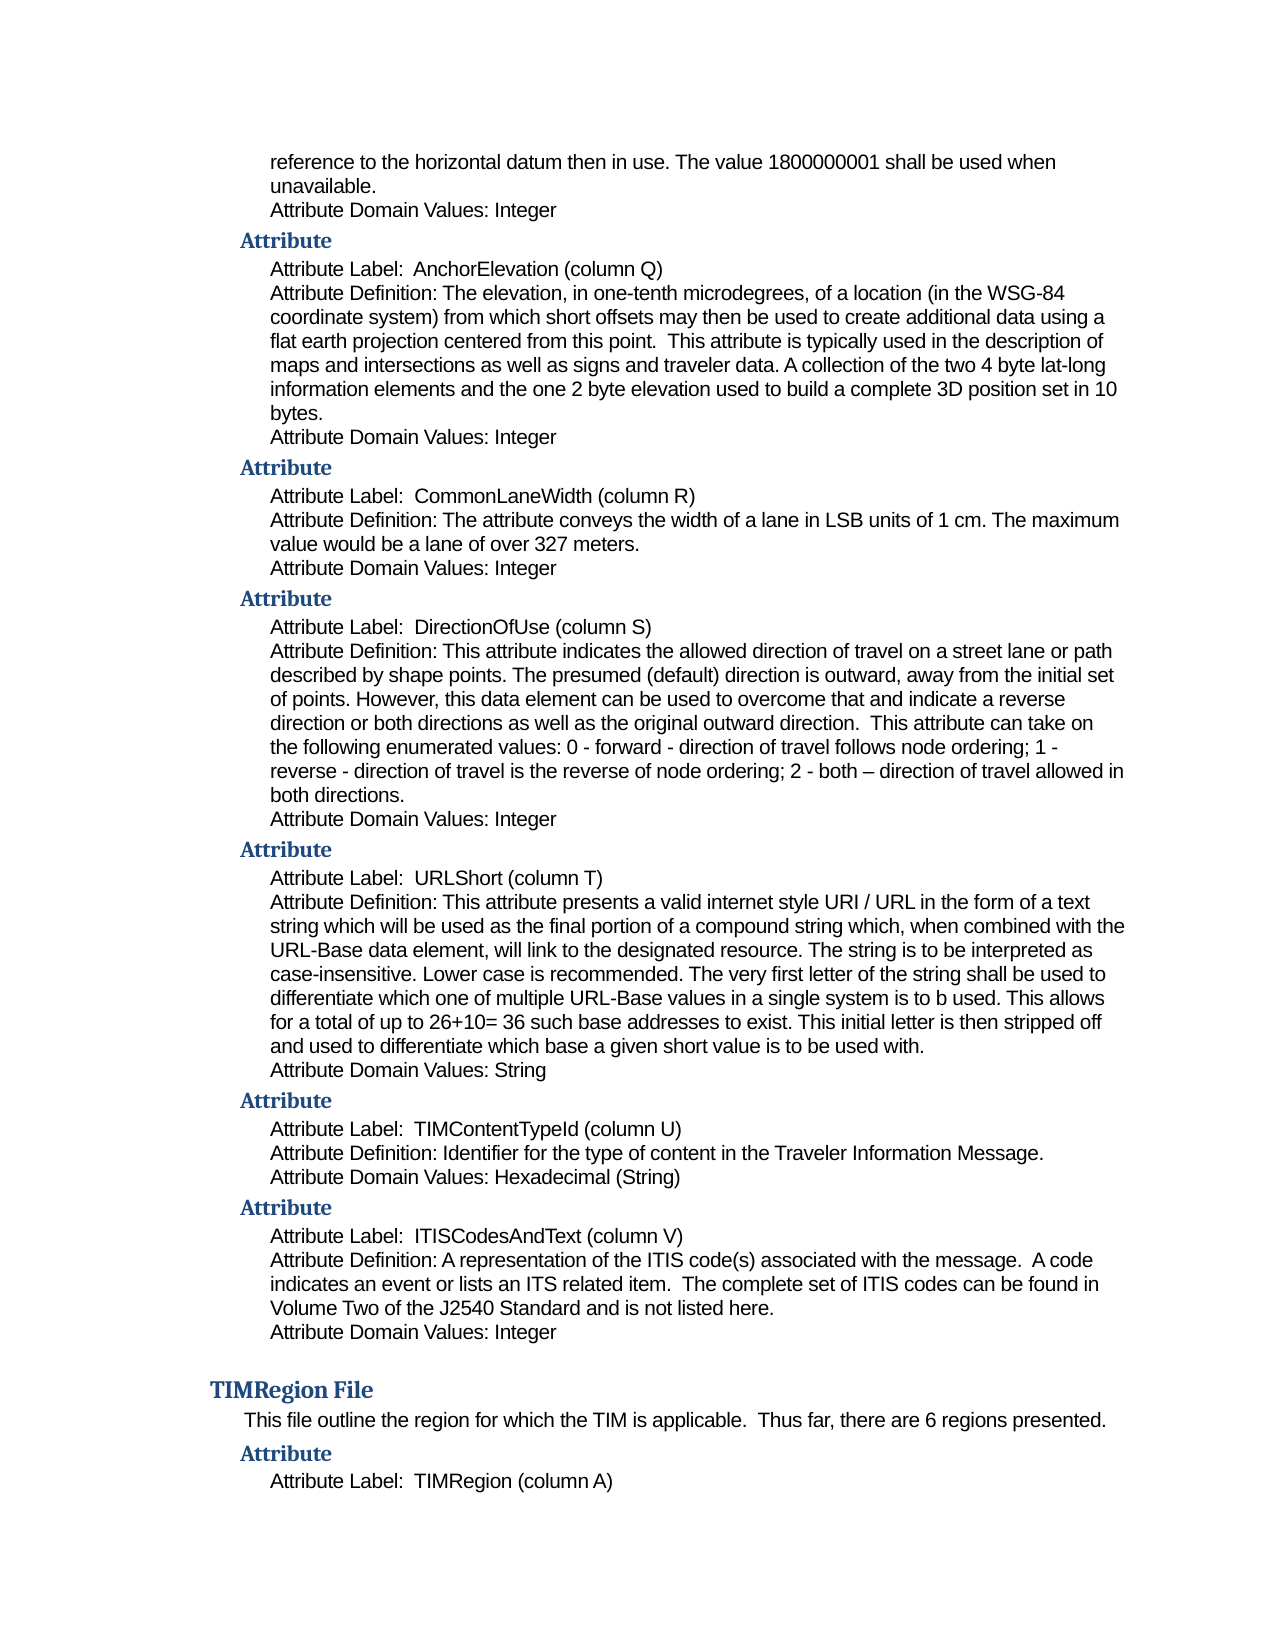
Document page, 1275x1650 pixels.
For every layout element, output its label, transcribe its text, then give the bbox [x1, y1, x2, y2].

text Attribute Label: AnchorElevation (column Q) [270, 257, 1125, 281]
text Attribute Label: ITISCodesAndText (column V) [270, 1224, 1125, 1248]
text Attribute Label: DirectionOfUse (column S) [270, 615, 1125, 639]
text Attribute Domain Values: Integer [270, 807, 1125, 831]
text Attribute Label: CommonLaneWidth (column R) [270, 484, 1125, 508]
text Attribute Domain Values: Integer [270, 556, 1125, 580]
text Attribute Definition: Identifier for the type of content in the Traveler Information Message. [270, 1141, 1125, 1164]
text Attribute Definition: This attribute presents a valid internet style URI / URL in the form of a text string which will be used as the final portion of a compound string which, when combined with the URL-Base data element, will link to the designated resource. The string is to be interpreted as case-insensitive. Lower case is recommended. The very first letter of the string shall be used to differentiate which one of multiple URL-Base values in a single system is to b used. This allows for a total of up to 26+10= 36 such base addresses to exist. This initial letter is then stripped off and used to differentiate which base a given short value is to be used with. [270, 890, 1125, 1057]
text Attribute Definition: The elevation, in one-tenth microdegrees, of a location (in the WSG-84 coordinate system) from which short offsets may then be used to create additional data using a flat earth projection centered from this point. This attribute is typically used in the description of maps and intersections as well as signs and traveler data. A collection of the two 4 byte lat-long information elements and the one 2 byte elevation used to build a complete 3D position set in 10 bytes. [270, 281, 1125, 425]
subtitle TIMRegion File [210, 1376, 1125, 1405]
subtitle Attribute [240, 586, 1125, 612]
text This file outline the region for which the TIM is applicable. Thus far, there are 6 regions presented. [244, 1408, 1125, 1432]
text Attribute Domain Values: Integer [270, 198, 1125, 222]
text Attribute Definition: This attribute indicates the allowed direction of travel on a street lane or path described by shape points. The presumed (default) direction is outward, away from the initial set of points. However, this data element can be used to overcome that and indicate a reverse direction or both directions as well as the original outward direction. This attribute can take on the following enumerated values: 0 - forward - direction of travel follows node ordering; 1 - reverse - direction of travel is the reverse of node ordering; 2 - both – direction of travel allowed in both directions. [270, 639, 1125, 807]
subtitle Attribute [240, 1440, 1125, 1467]
text Attribute Domain Values: Integer [270, 425, 1125, 449]
text Attribute Definition: A representation of the ITIS code(s) associated with the message. A code indicates an event or lists an ITS related item. The complete set of ITIS codes can be found in Volume Two of the J2540 Standard and is not listed here. [270, 1248, 1125, 1319]
text Attribute Label: URLShort (column T) [270, 866, 1125, 890]
text Attribute Domain Values: Integer [270, 1319, 1125, 1343]
text Attribute Domain Values: String [270, 1057, 1125, 1081]
subtitle Attribute [240, 455, 1125, 481]
subtitle Attribute [240, 837, 1125, 863]
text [270, 150, 1125, 198]
text Attribute Definition: The attribute conveys the width of a lane in LSB units of 1 cm. The maximum value would be a lane of over 327 meters. [270, 508, 1125, 556]
text Attribute Label: TIMContentTypeId (column U) [270, 1117, 1125, 1141]
subtitle Attribute [240, 228, 1125, 254]
text Attribute Domain Values: Hexadecimal (String) [270, 1164, 1125, 1188]
subtitle Attribute [240, 1088, 1125, 1114]
subtitle Attribute [240, 1195, 1125, 1221]
text Attribute Label: TIMRegion (column A) [270, 1469, 1125, 1493]
